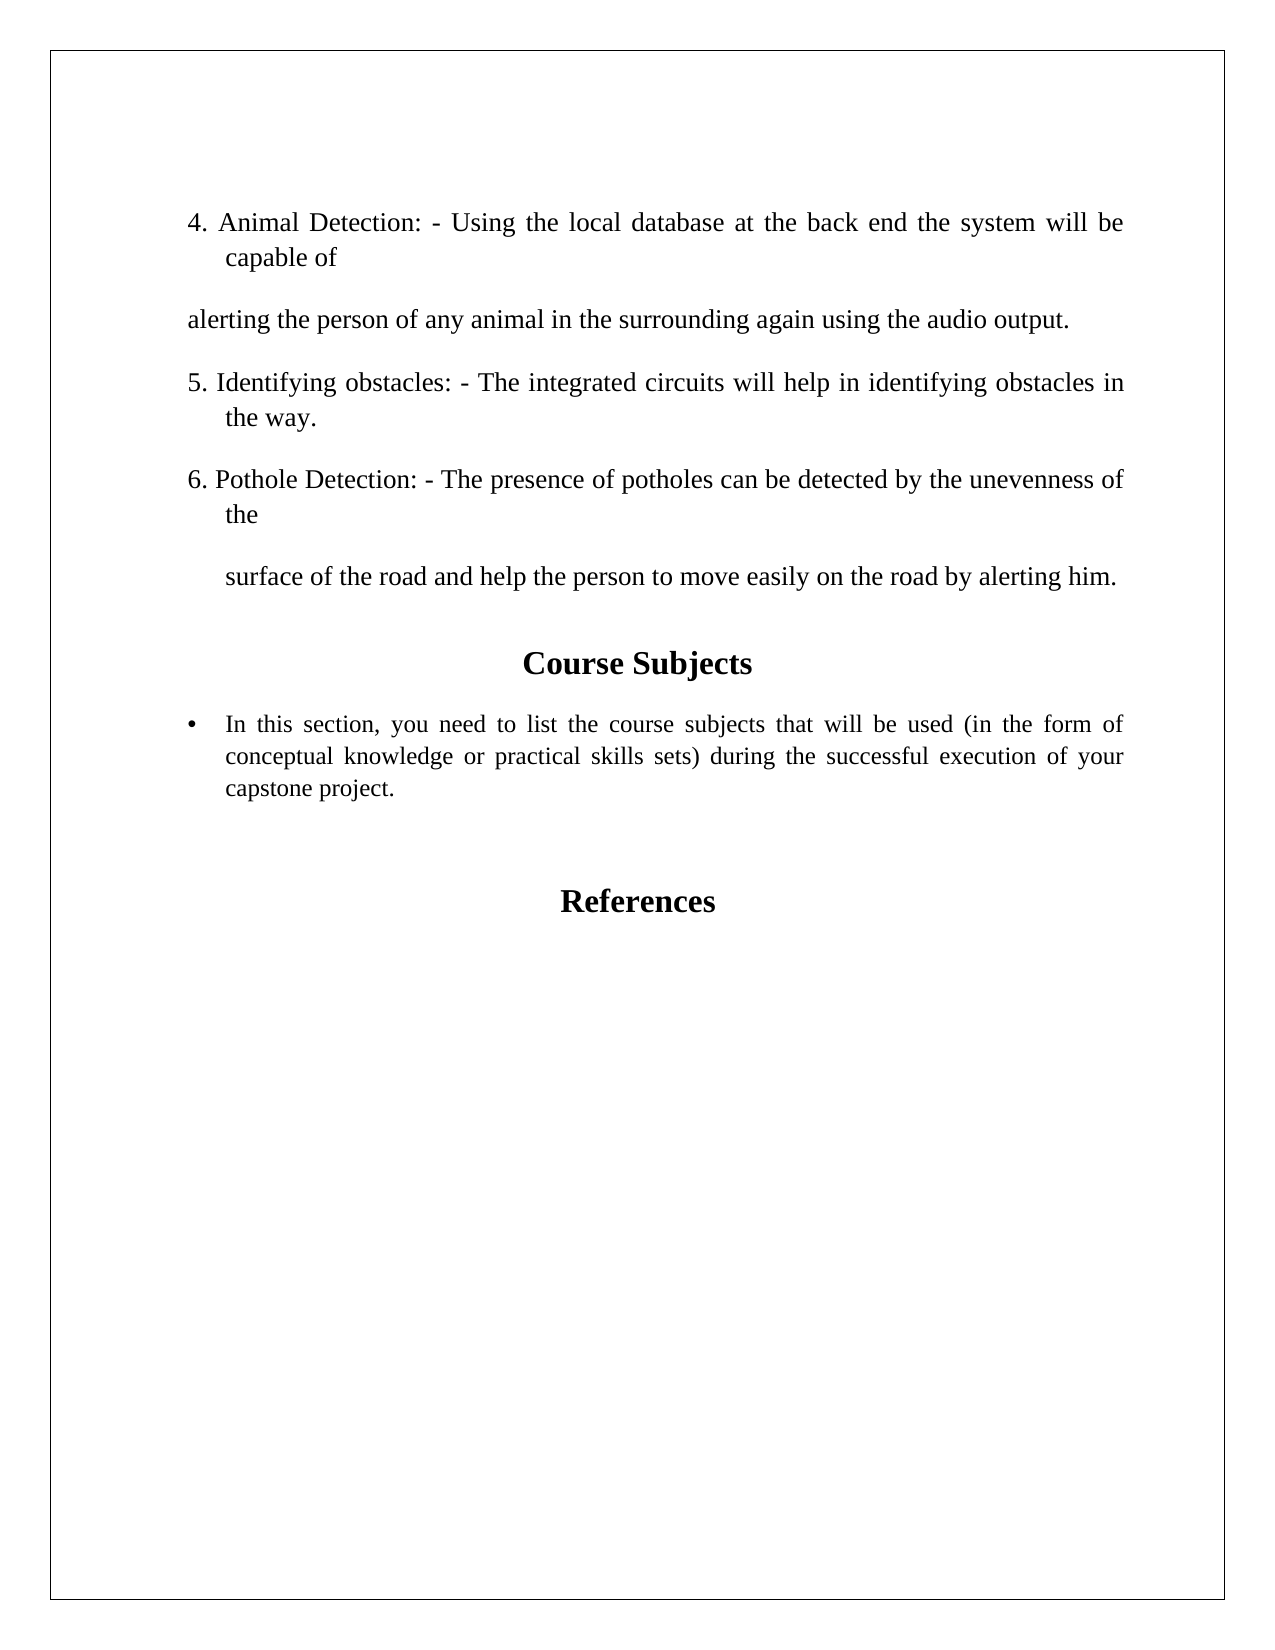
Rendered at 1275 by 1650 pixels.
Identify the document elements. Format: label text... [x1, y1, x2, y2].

list 4. Animal Detection: - Using the local database at the back end the system will be capable of [187, 206, 1125, 272]
subtitle Course Subjects [268, 643, 1007, 681]
list 5. Identifying obstacles: - The integrated circuits will help in identifying obstacles in the way. [187, 366, 1125, 432]
list 6. Pothole Detection: - The presence of potholes can be detected by the unevenness of the [187, 463, 1125, 529]
list alerting the person of any animal in the surrounding again using the audio output. [187, 303, 1125, 334]
list In this section, you need to list the course subjects that will be used (in the form of conceptual knowledge or practical skills sets) during the successful execution of your capstone project. [187, 708, 1125, 802]
subtitle References [268, 881, 1007, 919]
list surface of the road and help the person to move easily on the road by alerting him. [225, 561, 1125, 592]
